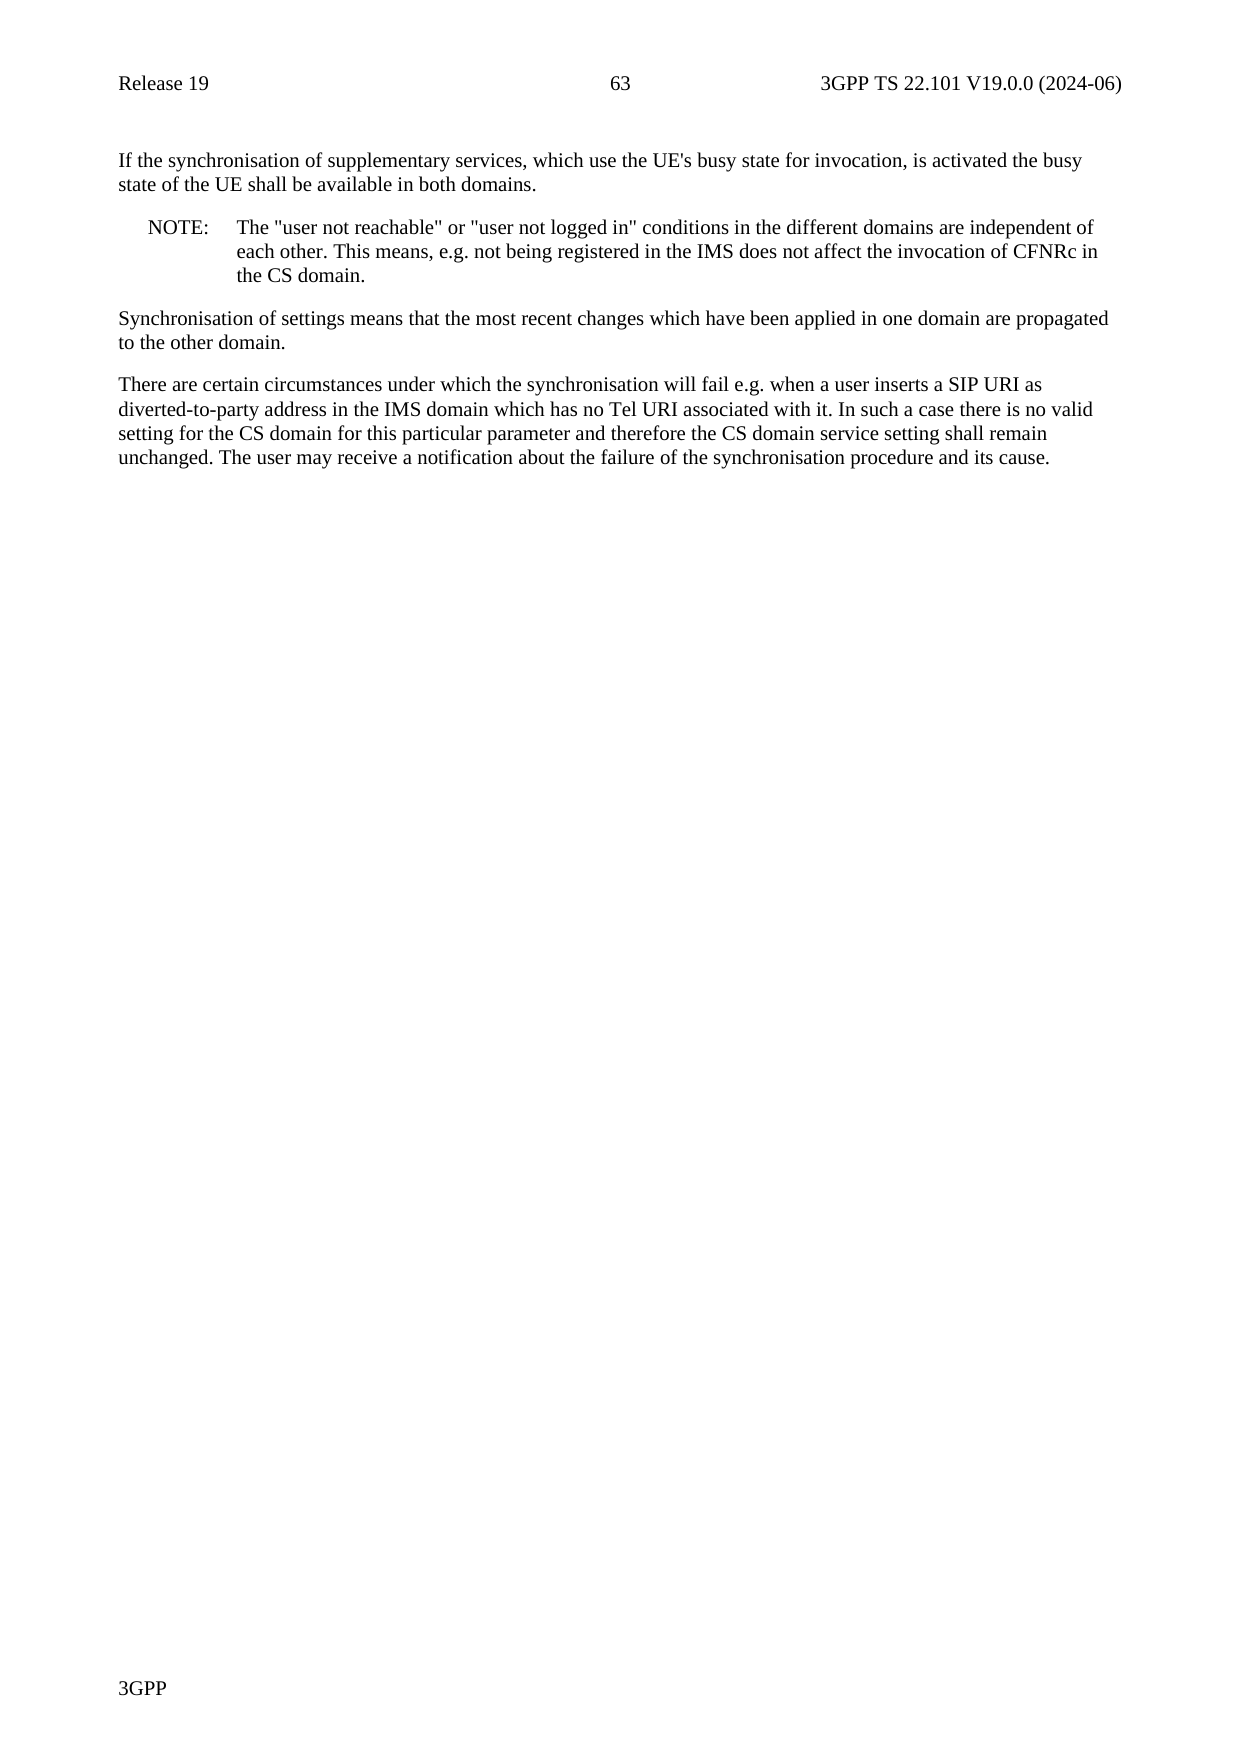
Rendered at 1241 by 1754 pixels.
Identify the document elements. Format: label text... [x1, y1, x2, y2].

text NOTE: The "user not reachable" or "user not logged in" conditions in the different domains are independent of each other. This means, e.g. not being registered in the IMS does not affect the invocation of CFNRc in the CS domain. [148, 214, 1122, 287]
text There are certain circumstances under which the synchronisation will fail e.g. when a user inserts a SIP URI as diverted-to-party address in the IMS domain which has no Tel URI associated with it. In such a case there is no valid setting for the CS domain for this particular parameter and therefore the CS domain service setting shall remain unchanged. The user may receive a notification about the failure of the synchronisation procedure and its cause. [118, 372, 1122, 469]
text Synchronisation of settings means that the most recent changes which have been applied in one domain are propagated to the other domain. [118, 306, 1122, 354]
text If the synchronisation of supplementary services, which use the UE's busy state for invocation, is activated the busy state of the UE shall be available in both domains. [118, 148, 1122, 196]
